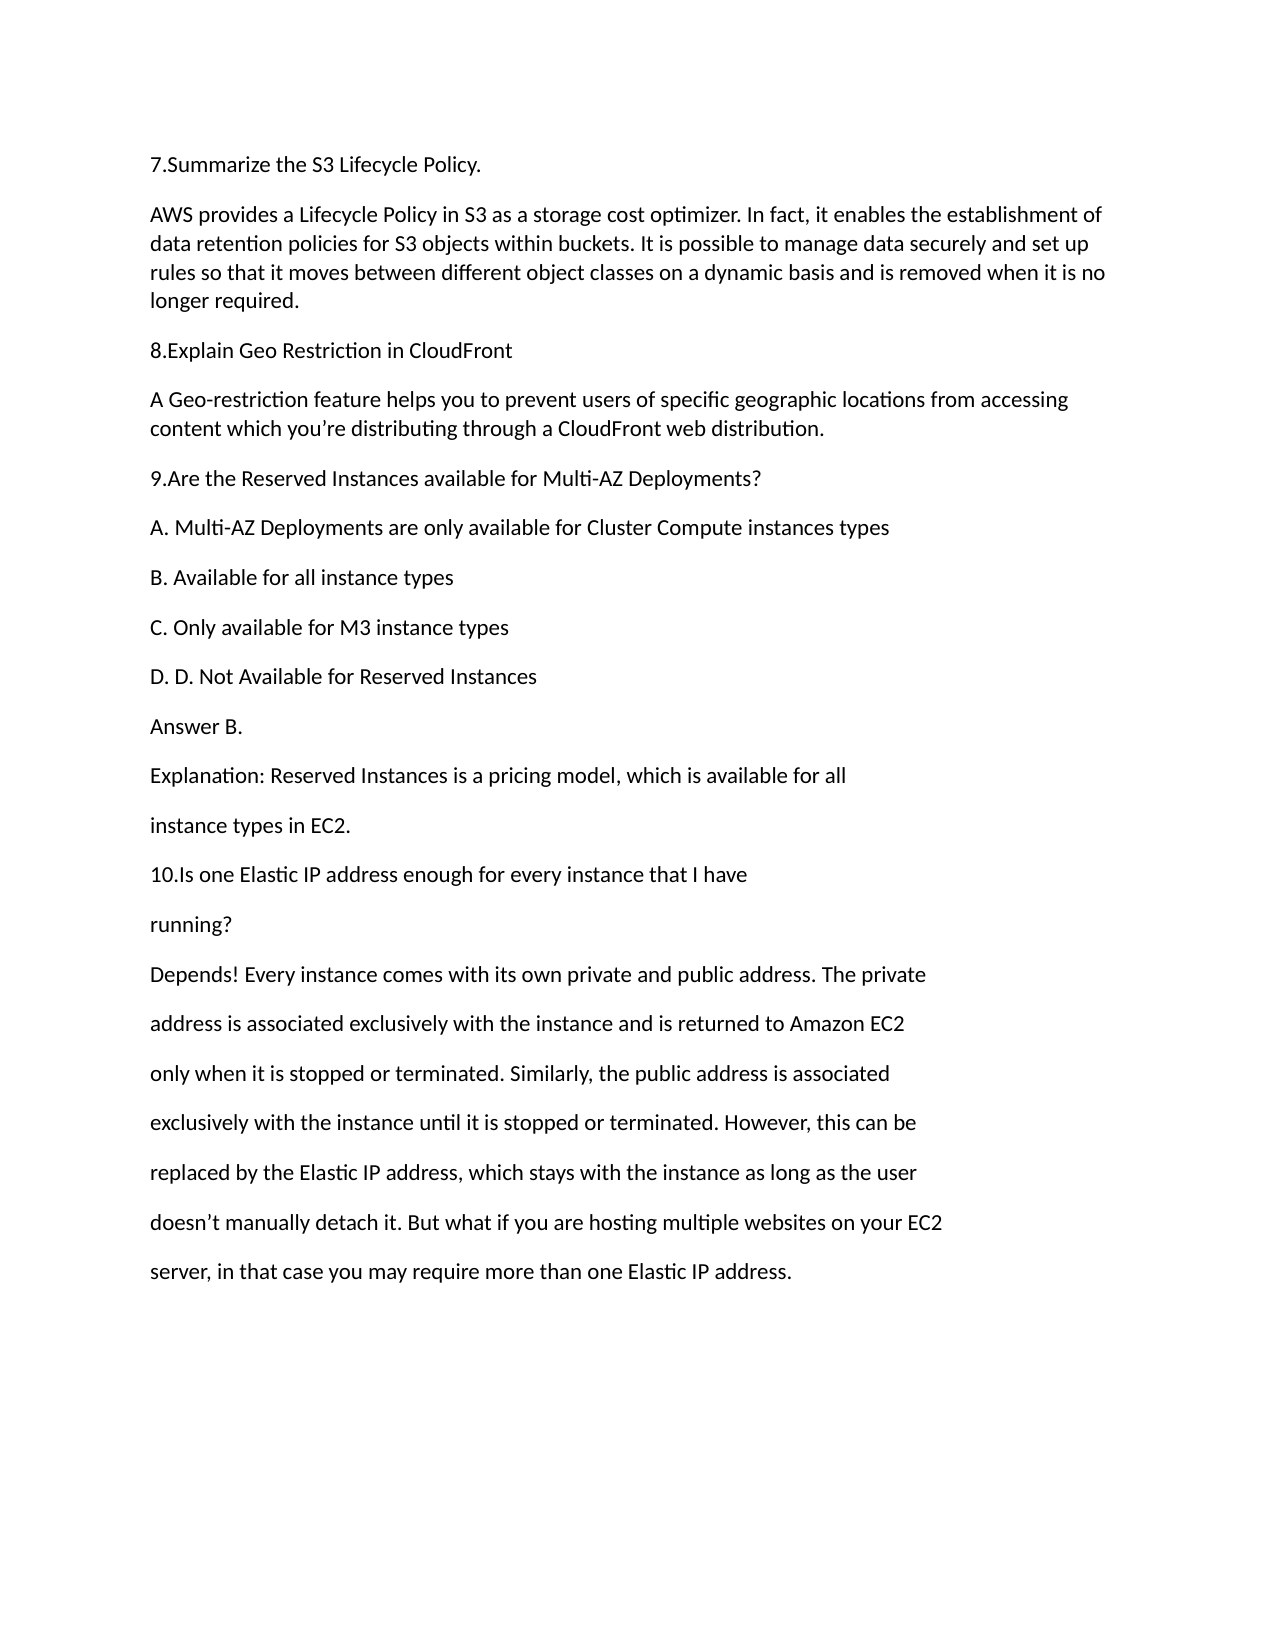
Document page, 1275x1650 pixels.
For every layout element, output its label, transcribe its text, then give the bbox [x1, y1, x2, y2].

text instance types in EC2. [150, 810, 1125, 839]
text doesn’t manually detach it. But what if you are hosting multiple websites on your EC2 [150, 1207, 1125, 1236]
text D. D. Not Available for Reserved Instances [150, 662, 1125, 690]
text replaced by the Elastic IP address, which stays with the instance as long as the user [150, 1157, 1125, 1186]
text A Geo-restriction feature helps you to prevent users of specific geographic locations from accessing content which you’re distributing through a CloudFront web distribution. [150, 385, 1125, 442]
text server, in that case you may require more than one Elastic IP address. [150, 1257, 1125, 1285]
text 7.Summarize the S3 Lifecycle Policy. [150, 150, 1125, 179]
text Depends! Every instance comes with its own private and public address. The private [150, 959, 1125, 988]
text only when it is stopped or terminated. Similarly, the public address is associated [150, 1058, 1125, 1087]
text Explanation: Reserved Instances is a pricing model, which is available for all [150, 761, 1125, 789]
text AWS provides a Lifecycle Policy in S3 as a storage cost optimizer. In fact, it enables the establishment of data retention policies for S3 objects within buckets. It is possible to manage data securely and set up rules so that it moves between different object classes on a dynamic basis and is removed when it is no longer required. [150, 199, 1125, 314]
text C. Only available for M3 instance types [150, 612, 1125, 641]
text running? [150, 909, 1125, 938]
text Answer B. [150, 711, 1125, 740]
text 9.Are the Reserved Instances available for Multi-AZ Deployments? [150, 463, 1125, 492]
text address is associated exclusively with the instance and is returned to Amazon EC2 [150, 1009, 1125, 1037]
text 10.Is one Elastic IP address enough for every instance that I have [150, 860, 1125, 889]
text B. Available for all instance types [150, 562, 1125, 591]
text A. Multi-AZ Deployments are only available for Cluster Compute instances types [150, 513, 1125, 542]
text exclusively with the instance until it is stopped or terminated. However, this can be [150, 1108, 1125, 1137]
text 8.Explain Geo Restriction in CloudFront [150, 335, 1125, 364]
